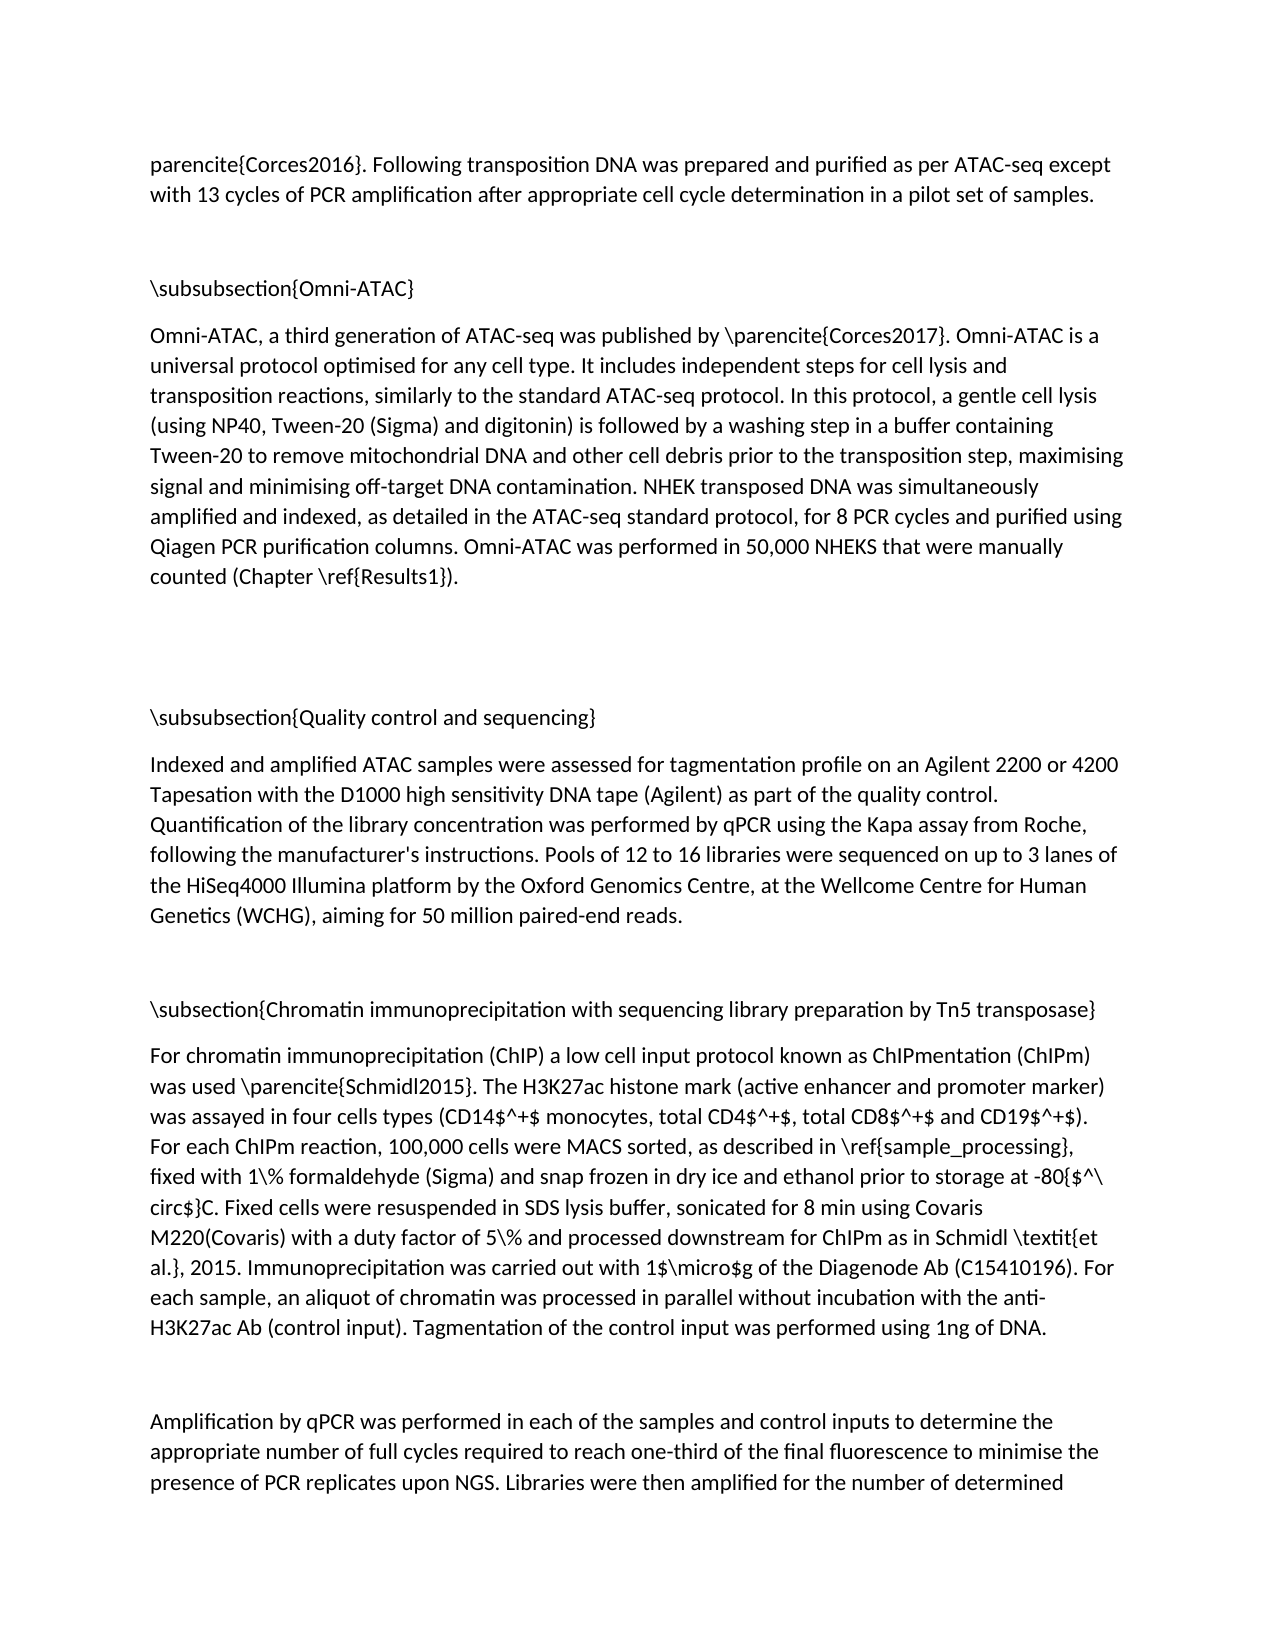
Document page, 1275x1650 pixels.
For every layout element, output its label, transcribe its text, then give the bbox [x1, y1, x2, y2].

text \subsubsection{Quality control and sequencing} [150, 703, 1125, 731]
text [150, 150, 1125, 208]
text \subsection{Chromatin immunoprecipitation with sequencing library preparation by Tn5 transposase} [150, 995, 1125, 1023]
text \subsubsection{Omni-ATAC} [150, 274, 1125, 302]
text Indexed and amplified ATAC samples were assessed for tagmentation profile on an Agilent 2200 or 4200 Tapesation with the D1000 high sensitivity DNA tape (Agilent) as part of the quality control. Quantification of the library concentration was performed by qPCR using the Kapa assay from Roche, following the manufacturer's instructions. Pools of 12 to 16 libraries were sequenced on up to 3 lanes of the HiSeq4000 Illumina platform by the Oxford Genomics Centre, at the Wellcome Centre for Human Genetics (WCHG), aiming for 50 million paired-end reads. [150, 750, 1125, 929]
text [150, 1407, 1125, 1496]
text For chromatin immunoprecipitation (ChIP) a low cell input protocol known as ChIPmentation (ChIPm) was used \parencite{Schmidl2015}. The H3K27ac histone mark (active enhancer and promoter marker) was assayed in four cells types (CD14$^+$ monocytes, total CD4$^+$, total CD8$^+$ and CD19$^+$). For each ChIPm reaction, 100,000 cells were MACS sorted, as described in \ref{sample_processing}, fixed with 1\% formaldehyde (Sigma) and snap frozen in dry ice and ethanol prior to storage at -80{$^\circ$}C. Fixed cells were resuspended in SDS lysis buffer, sonicated for 8 min using Covaris M220(Covaris) with a duty factor of 5\% and processed downstream for ChIPm as in Schmidl \textit{et al.}, 2015. Immunoprecipitation was carried out with 1$\micro$g of the Diagenode Ab (C15410196). For each sample, an aliquot of chromatin was processed in parallel without incubation with the anti-H3K27ac Ab (control input). Tagmentation of the control input was performed using 1ng of DNA. [150, 1042, 1125, 1342]
text Omni-ATAC, a third generation of ATAC-seq was published by \parencite{Corces2017}. Omni-ATAC is a universal protocol optimised for any cell type. It includes independent steps for cell lysis and transposition reactions, similarly to the standard ATAC-seq protocol. In this protocol, a gentle cell lysis (using NP40, Tween-20 (Sigma) and digitonin) is followed by a washing step in a buffer containing Tween-20 to remove mitochondrial DNA and other cell debris prior to the transposition step, maximising signal and minimising off-target DNA contamination. NHEK transposed DNA was simultaneously amplified and indexed, as detailed in the ATAC-seq standard protocol, for 8 PCR cycles and purified using Qiagen PCR purification columns. Omni-ATAC was performed in 50,000 NHEKS that were manually counted (Chapter \ref{Results1}). [150, 321, 1125, 591]
